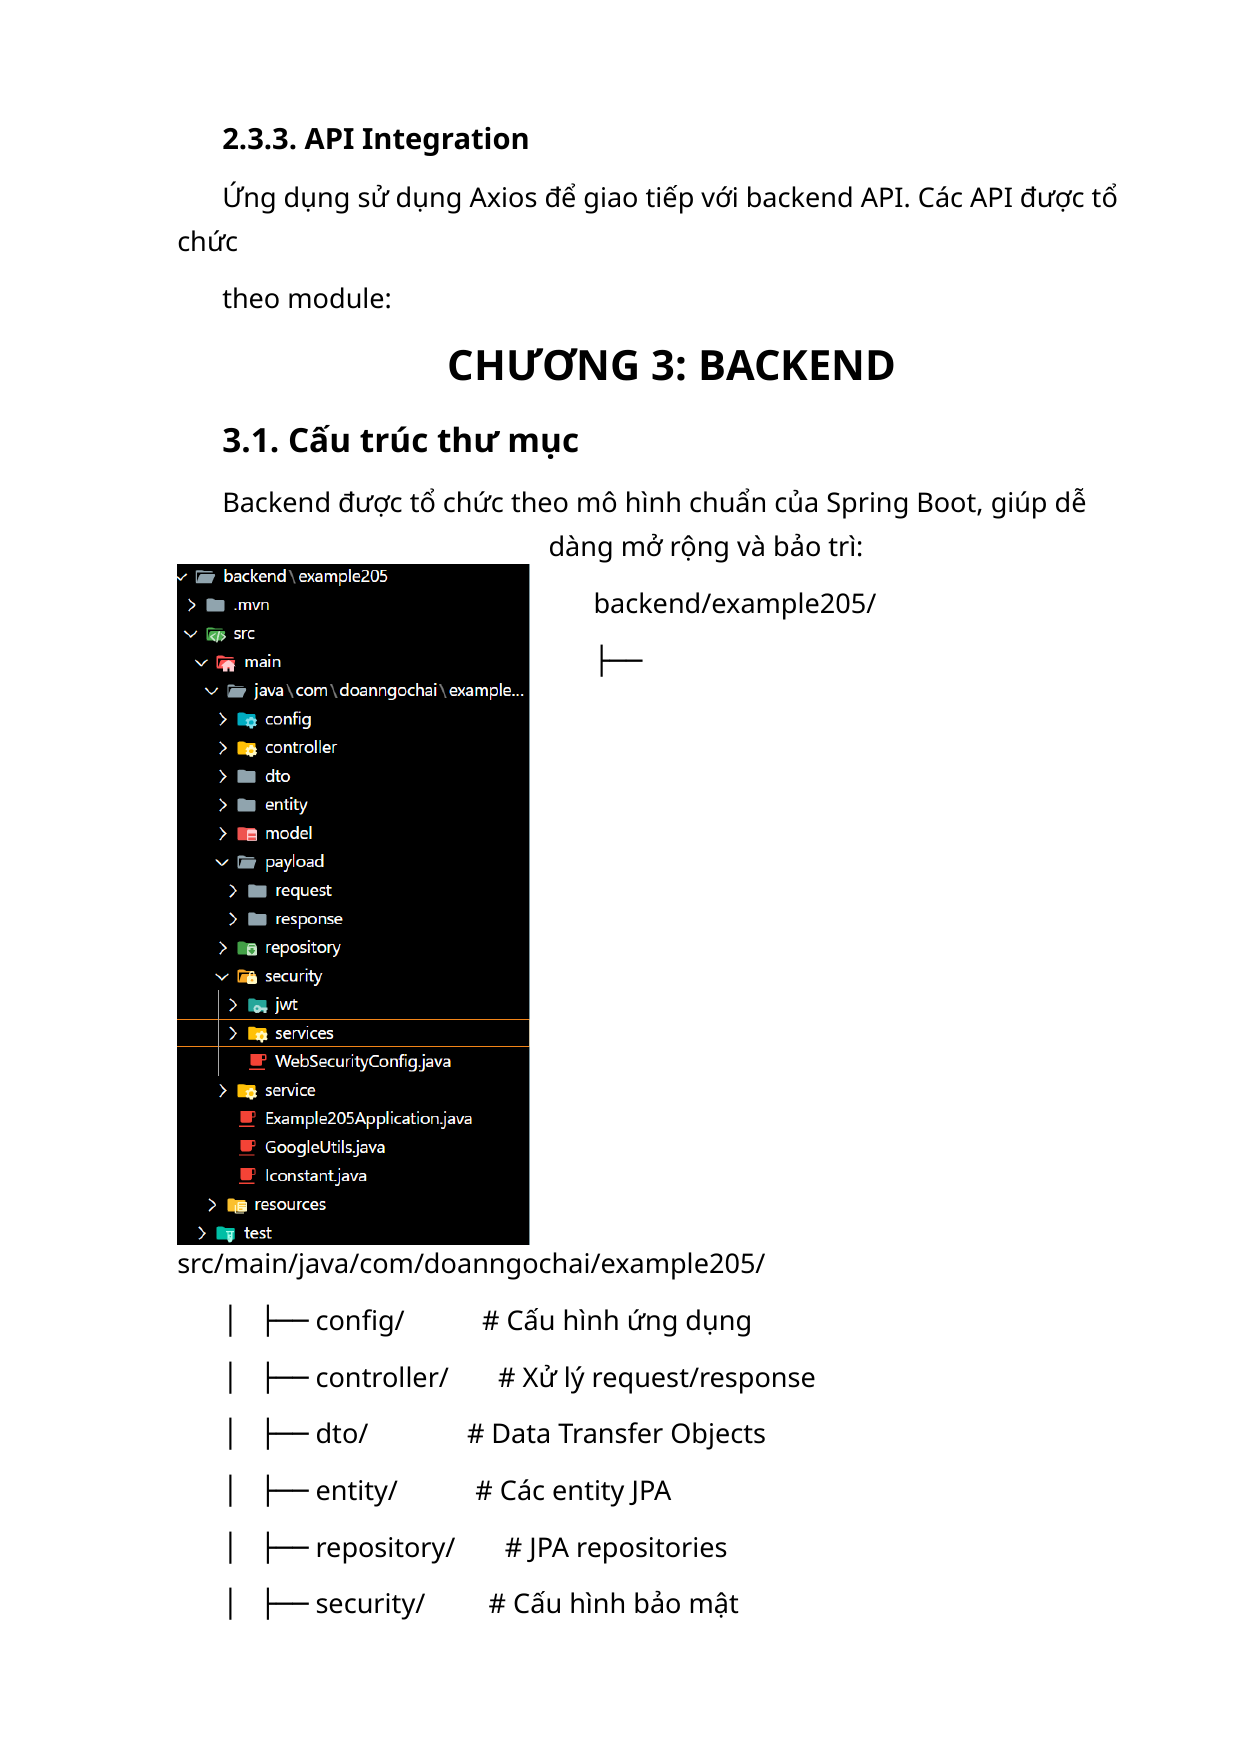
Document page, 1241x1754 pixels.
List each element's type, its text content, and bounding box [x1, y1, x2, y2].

text │ ├── repository/ # JPA repositories [177, 1528, 1122, 1565]
text │ ├── controller/ # Xử lý request/response [177, 1358, 1122, 1395]
text theo module: [177, 279, 1122, 316]
subtitle CHƯƠNG 3: BACKEND [177, 336, 1122, 393]
text backend/example205/ [530, 584, 1122, 621]
picture [177, 564, 530, 1245]
text Backend được tổ chức theo mô hình chuẩn của Spring Boot, giúp dễ dàng mở rộng và bảo trì: [177, 484, 1122, 565]
text │ ├── entity/ # Các entity JPA [177, 1471, 1122, 1508]
text │ ├── security/ # Cấu hình bảo mật [177, 1585, 1122, 1622]
text │ ├── config/ # Cấu hình ứng dụng [177, 1301, 1122, 1338]
text │ ├── dto/ # Data Transfer Objects [177, 1415, 1122, 1452]
subtitle 2.3.3. API Integration [177, 118, 1122, 158]
subtitle 3.1. Cấu trúc thư mục [177, 417, 1122, 462]
text Ứng dụng sử dụng Axios để giao tiếp với backend API. Các API được tổ chức [177, 179, 1122, 260]
